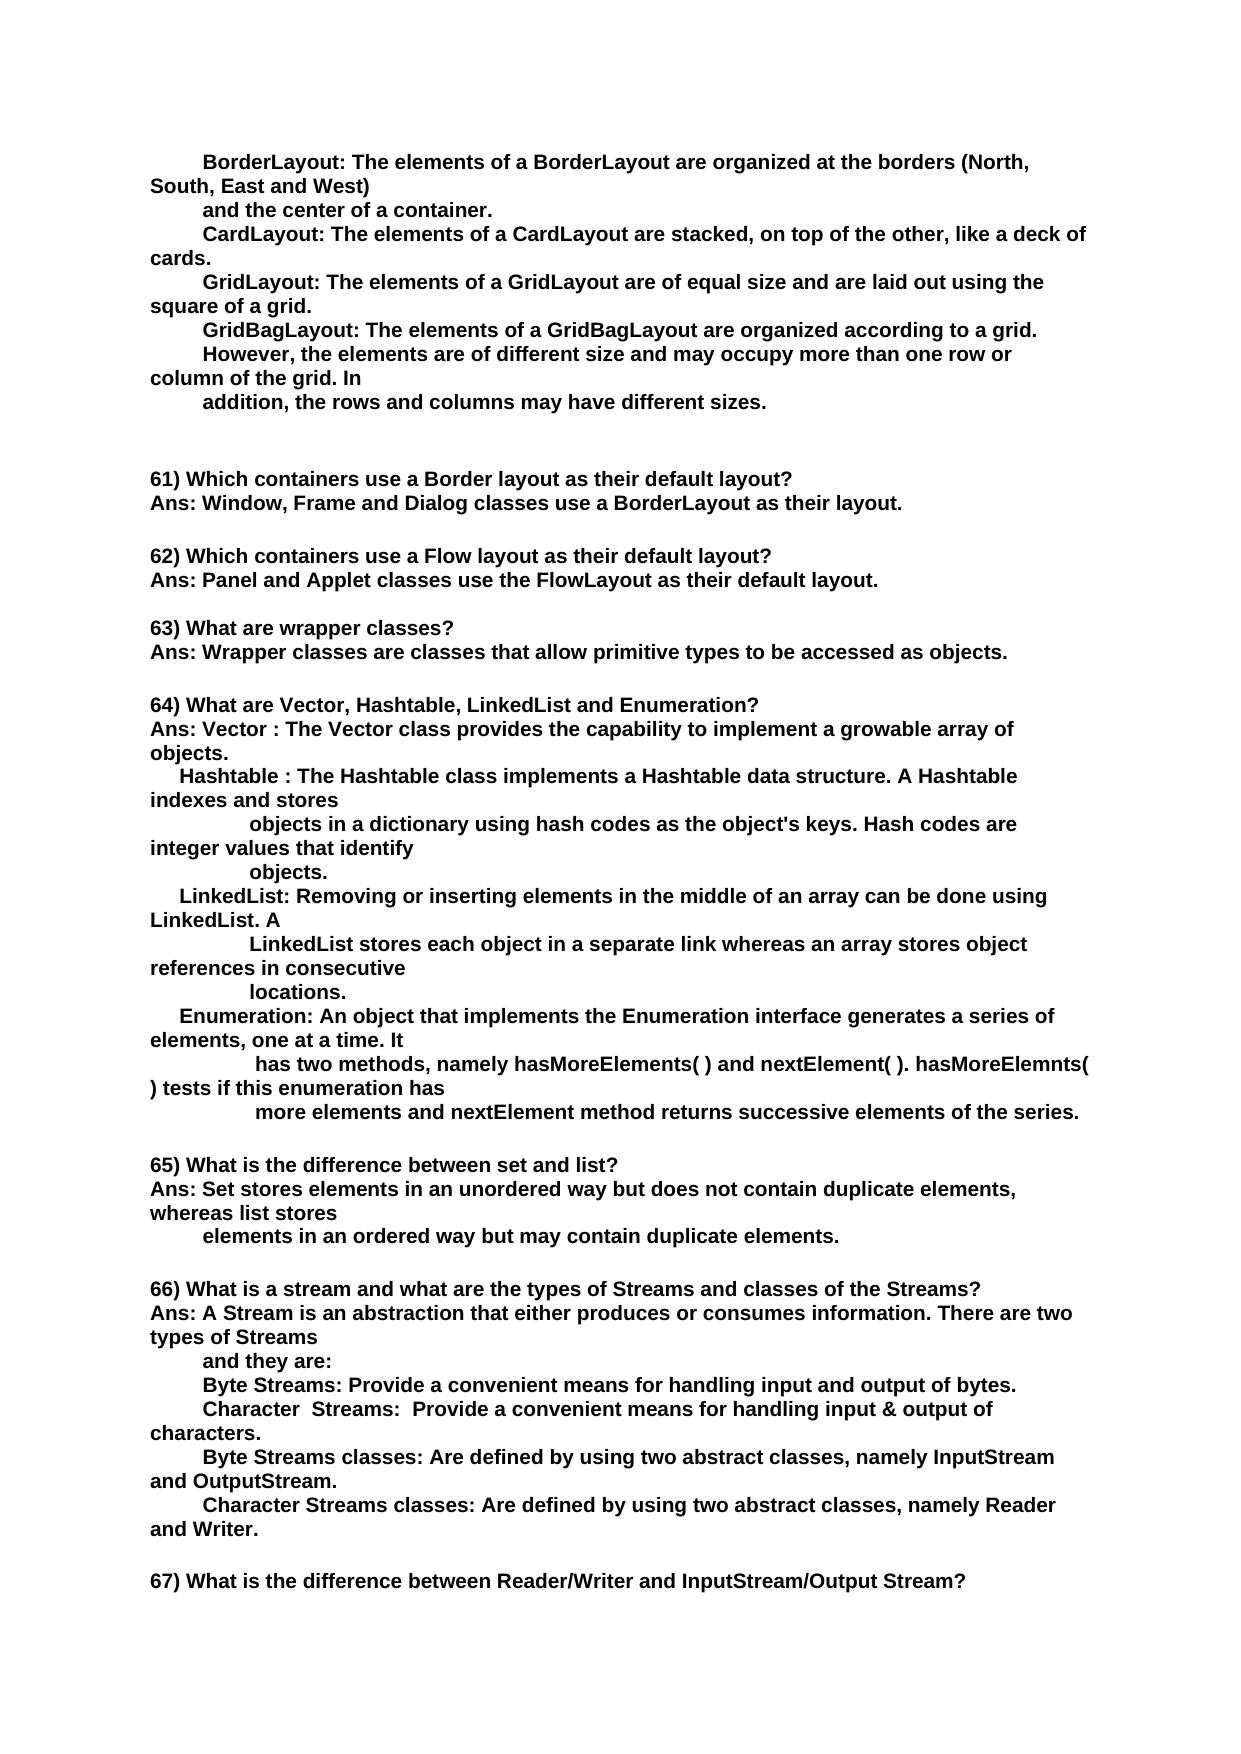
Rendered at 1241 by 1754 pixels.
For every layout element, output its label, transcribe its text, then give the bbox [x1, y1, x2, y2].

text Character Streams: Provide a convenient means for handling input & output of characters. [150, 1397, 1090, 1445]
text 66) What is a stream and what are the types of Streams and classes of the Streams? [150, 1277, 1090, 1301]
text Hashtable : The Hashtable class implements a Hashtable data structure. A Hashtable indexes and stores [150, 764, 1090, 812]
text Byte Streams: Provide a convenient means for handling input and output of bytes. [150, 1373, 1090, 1397]
text LinkedList: Removing or inserting elements in the middle of an array can be done using LinkedList. A [150, 884, 1090, 932]
text Ans: Wrapper classes are classes that allow primitive types to be accessed as objects. [150, 640, 1090, 664]
text Ans: Vector : The Vector class provides the capability to implement a growable array of objects. [150, 716, 1090, 764]
text more elements and nextElement method returns successive elements of the series. [150, 1100, 1090, 1124]
text and the center of a container. [150, 198, 1090, 222]
text 67) What is the difference between Reader/Writer and InputStream/Output Stream? [150, 1569, 1090, 1593]
text Ans: Window, Frame and Dialog classes use a BorderLayout as their layout. [150, 491, 1090, 515]
text LinkedList stores each object in a separate link whereas an array stores object references in consecutive [150, 932, 1090, 980]
text Character Streams classes: Are defined by using two abstract classes, namely Reader and Writer. [150, 1493, 1090, 1541]
text GridBagLayout: The elements of a GridBagLayout are organized according to a grid. [150, 318, 1090, 342]
text GridLayout: The elements of a GridLayout are of equal size and are laid out using the square of a grid. [150, 270, 1090, 318]
text 64) What are Vector, Hashtable, LinkedList and Enumeration? [150, 692, 1090, 716]
text addition, the rows and columns may have different sizes. [150, 389, 1090, 413]
text Enumeration: An object that implements the Enumeration interface generates a series of elements, one at a time. It [150, 1004, 1090, 1052]
text BorderLayout: The elements of a BorderLayout are organized at the borders (North, South, East and West) [150, 150, 1090, 198]
text 63) What are wrapper classes? [150, 616, 1090, 640]
text Ans: A Stream is an abstraction that either produces or consumes information. There are two types of Streams [150, 1301, 1090, 1349]
text objects. [150, 860, 1090, 884]
text 65) What is the difference between set and list? [150, 1152, 1090, 1176]
text 62) Which containers use a Flow layout as their default layout? [150, 544, 1090, 568]
text elements in an ordered way but may contain duplicate elements. [150, 1224, 1090, 1248]
text and they are: [150, 1349, 1090, 1373]
text has two methods, namely hasMoreElements( ) and nextElement( ). hasMoreElemnts( ) tests if this enumeration has [150, 1052, 1090, 1100]
text objects in a dictionary using hash codes as the object's keys. Hash codes are integer values that identify [150, 812, 1090, 860]
text Byte Streams classes: Are defined by using two abstract classes, namely InputStream and OutputStream. [150, 1445, 1090, 1493]
text CardLayout: The elements of a CardLayout are stacked, on top of the other, like a deck of cards. [150, 222, 1090, 270]
text Ans: Set stores elements in an unordered way but does not contain duplicate elements, whereas list stores [150, 1176, 1090, 1224]
text locations. [150, 980, 1090, 1004]
text Ans: Panel and Applet classes use the FlowLayout as their default layout. [150, 568, 1090, 592]
text However, the elements are of different size and may occupy more than one row or column of the grid. In [150, 342, 1090, 389]
text 61) Which containers use a Border layout as their default layout? [150, 467, 1090, 491]
